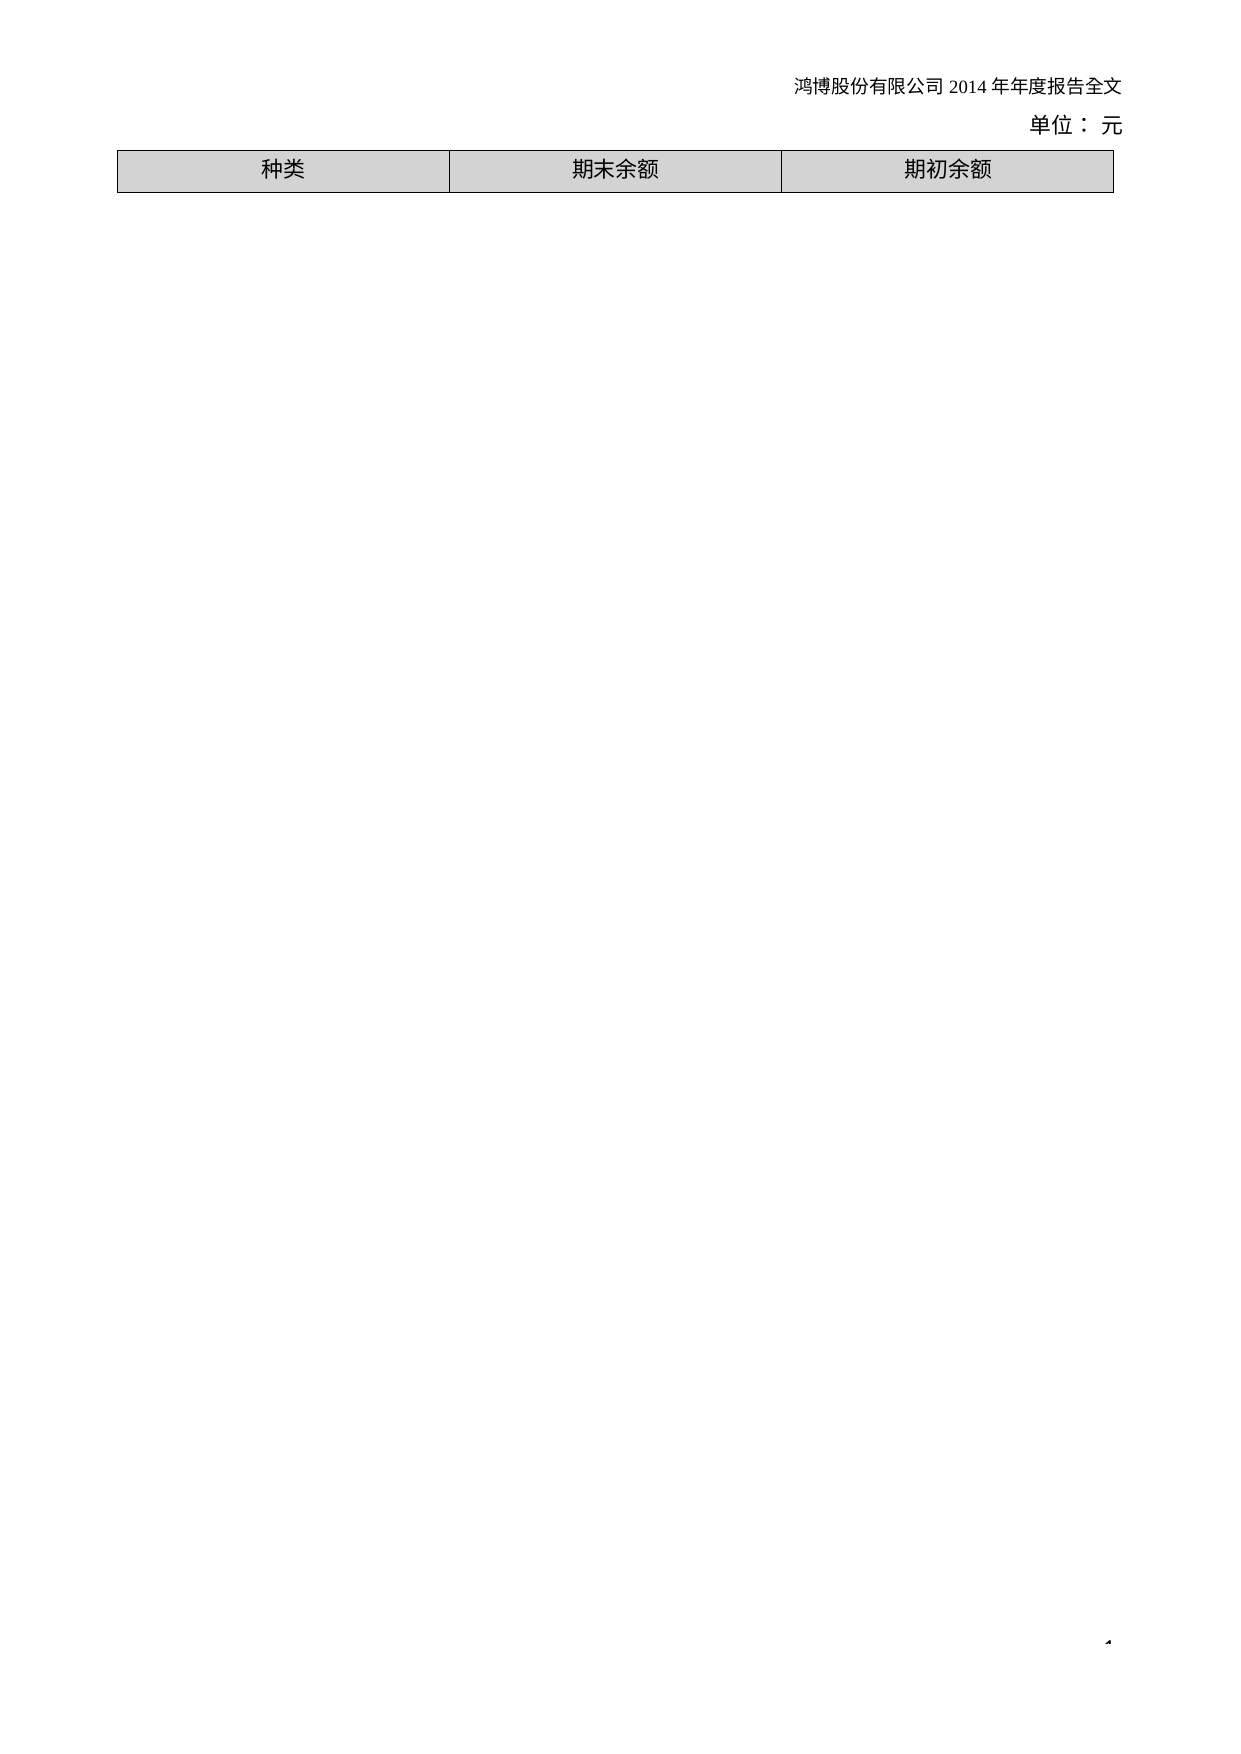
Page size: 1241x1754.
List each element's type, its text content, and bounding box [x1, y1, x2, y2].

text 单位： 元 [102, 110, 1123, 140]
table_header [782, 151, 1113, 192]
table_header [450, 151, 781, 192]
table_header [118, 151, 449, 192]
